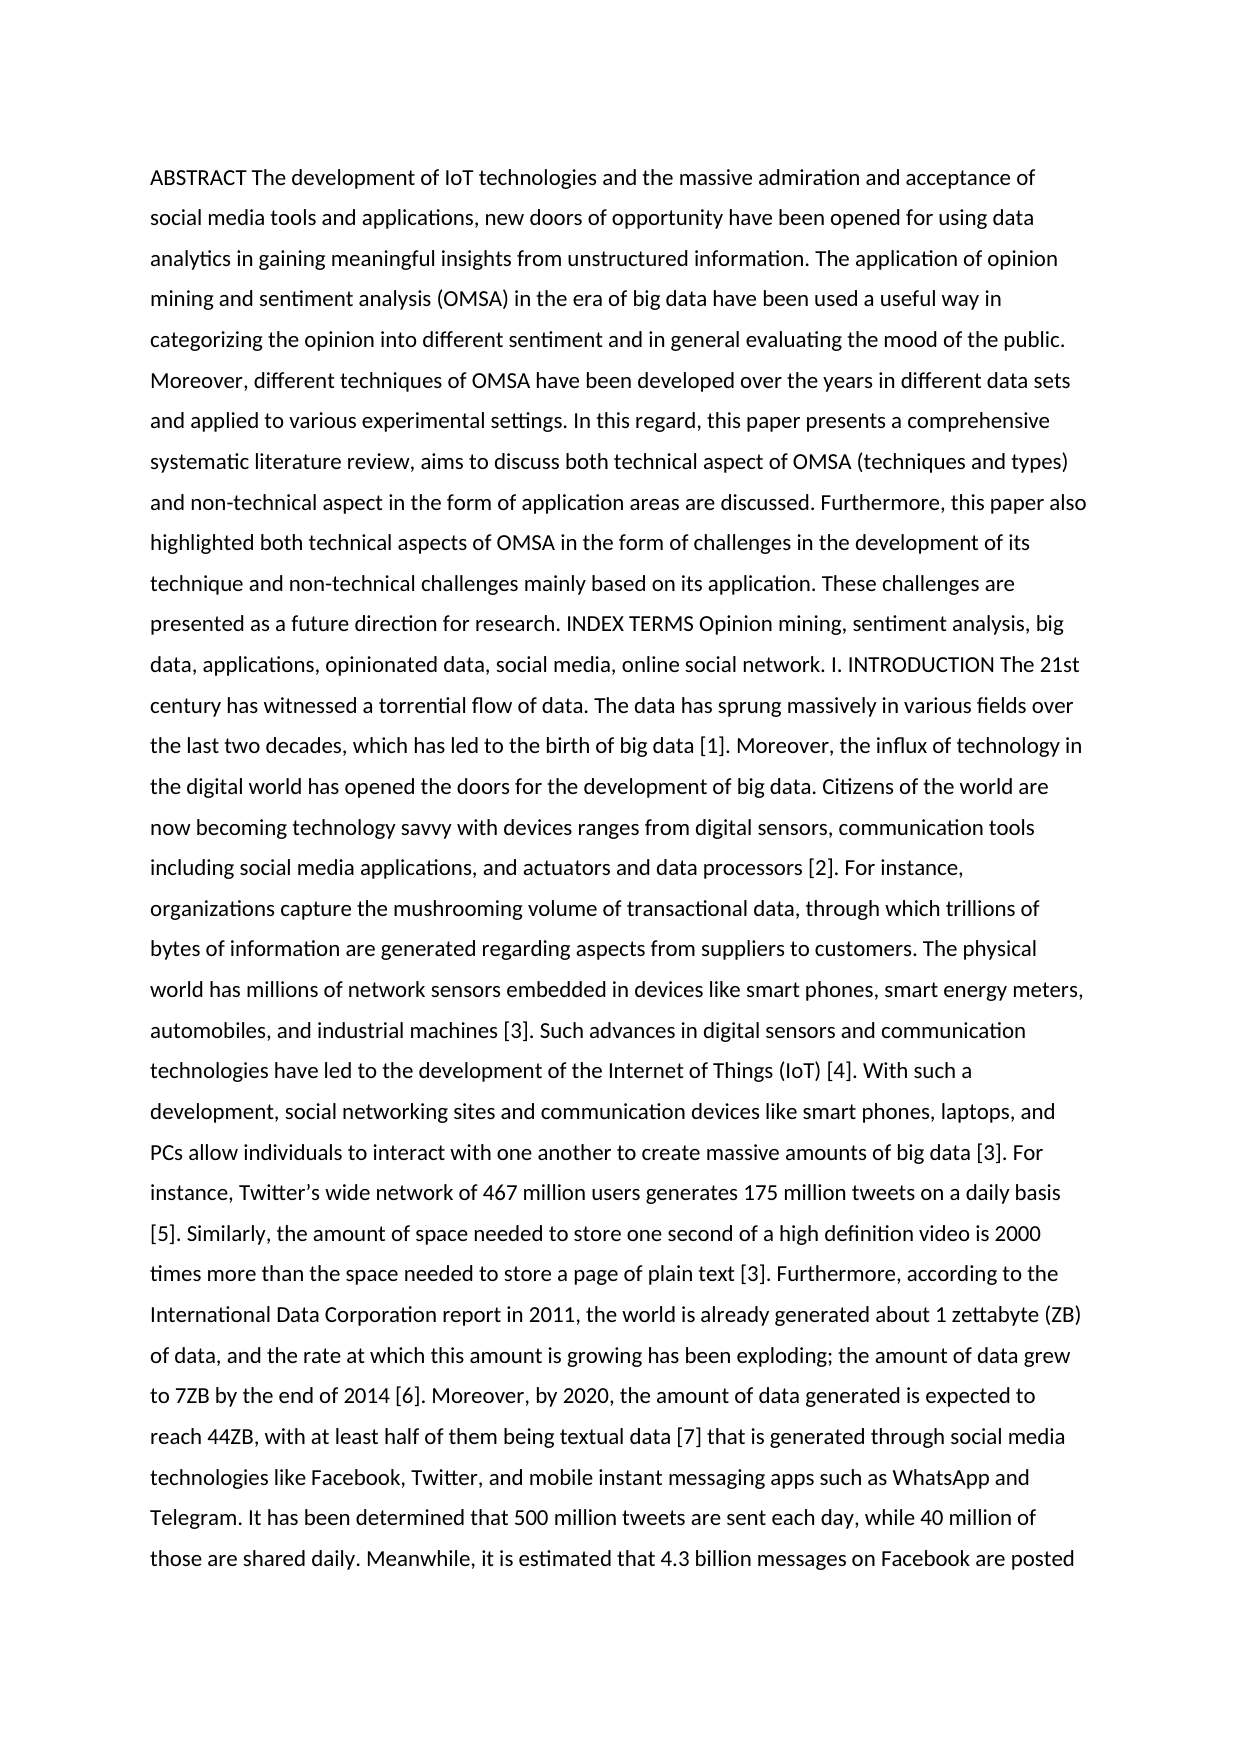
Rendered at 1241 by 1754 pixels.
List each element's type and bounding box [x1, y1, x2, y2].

text [150, 150, 1090, 1572]
